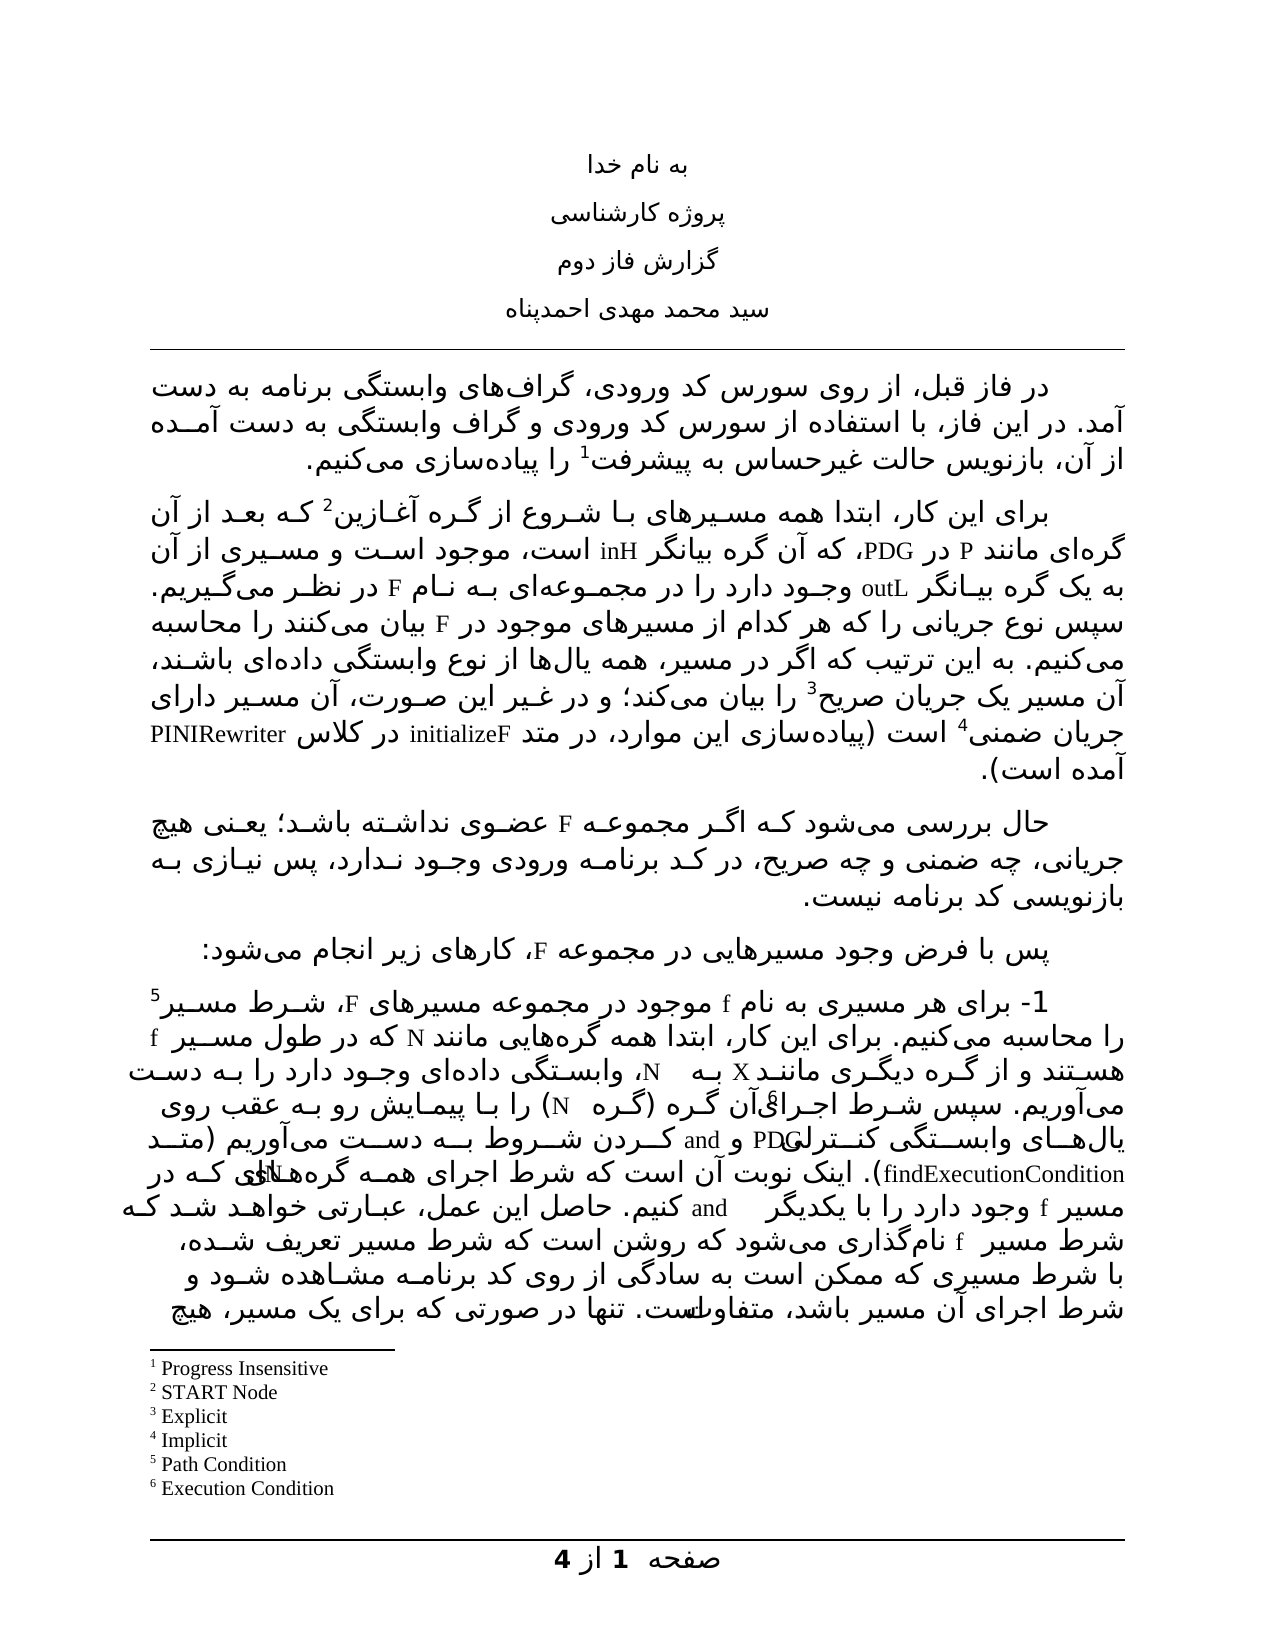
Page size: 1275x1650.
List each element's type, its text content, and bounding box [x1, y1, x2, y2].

text گزارش فاز دوم [150, 246, 1125, 275]
text حال بررسی می‌شود که اگر مجموعه F عضوی نداشته باشد؛ یعنی هیچ جریانی، چه ضمنی و چه صریح، در کد برنامه ورودی وجود ندارد، پس نیازی به بازنویسی کد برنامه نیست. [150, 806, 1125, 913]
text سید محمد مهدی احمدپناه [150, 294, 1125, 349]
text به نام خدا [150, 150, 1125, 179]
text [150, 986, 1125, 1325]
text در فاز قبل، از روی سورس کد ورودی، گراف‌های وابستگی برنامه به دست ‌آمد. در این فاز، با استفاده از سورس کد ورودی و گراف وابستگی به دست آمده از آن، بازنویس حالت غیرحساس به پیشرفت را پیاده‌سازی می‌کنیم. [150, 369, 1125, 476]
text پس با فرض وجود مسیرهایی در مجموعه F، کارهای زیر انجام می‌شود: [150, 932, 1125, 966]
text پروژه کارشناسی [150, 198, 1125, 227]
text برای این کار، ابتدا همه مسیرهای با شروع از گره آغازین که بعد از آن گره‌ای مانند P در PDG، که آن گره بیانگر inH است، موجود است و مسیری از آن به یک گره بیانگر outL وجود دارد را در مجموعه‌ای به نام F در نظر می‌گیریم. سپس نوع جریانی را که هر کدام از مسیرهای موجود در F بیان می‌کنند را محاسبه می‌کنیم. به این ترتیب که اگر در مسیر، همه یال‌ها از نوع وابستگی داده‌ای باشند، آن مسیر یک جریان صریح را بیان می‌کند؛ و در غیر این صورت، آن مسیر دارای جریان ضمنی است (پیاده‌سازی این موارد، در متد initializeF در کلاس PINIRewriter آمده است). [150, 496, 1125, 786]
